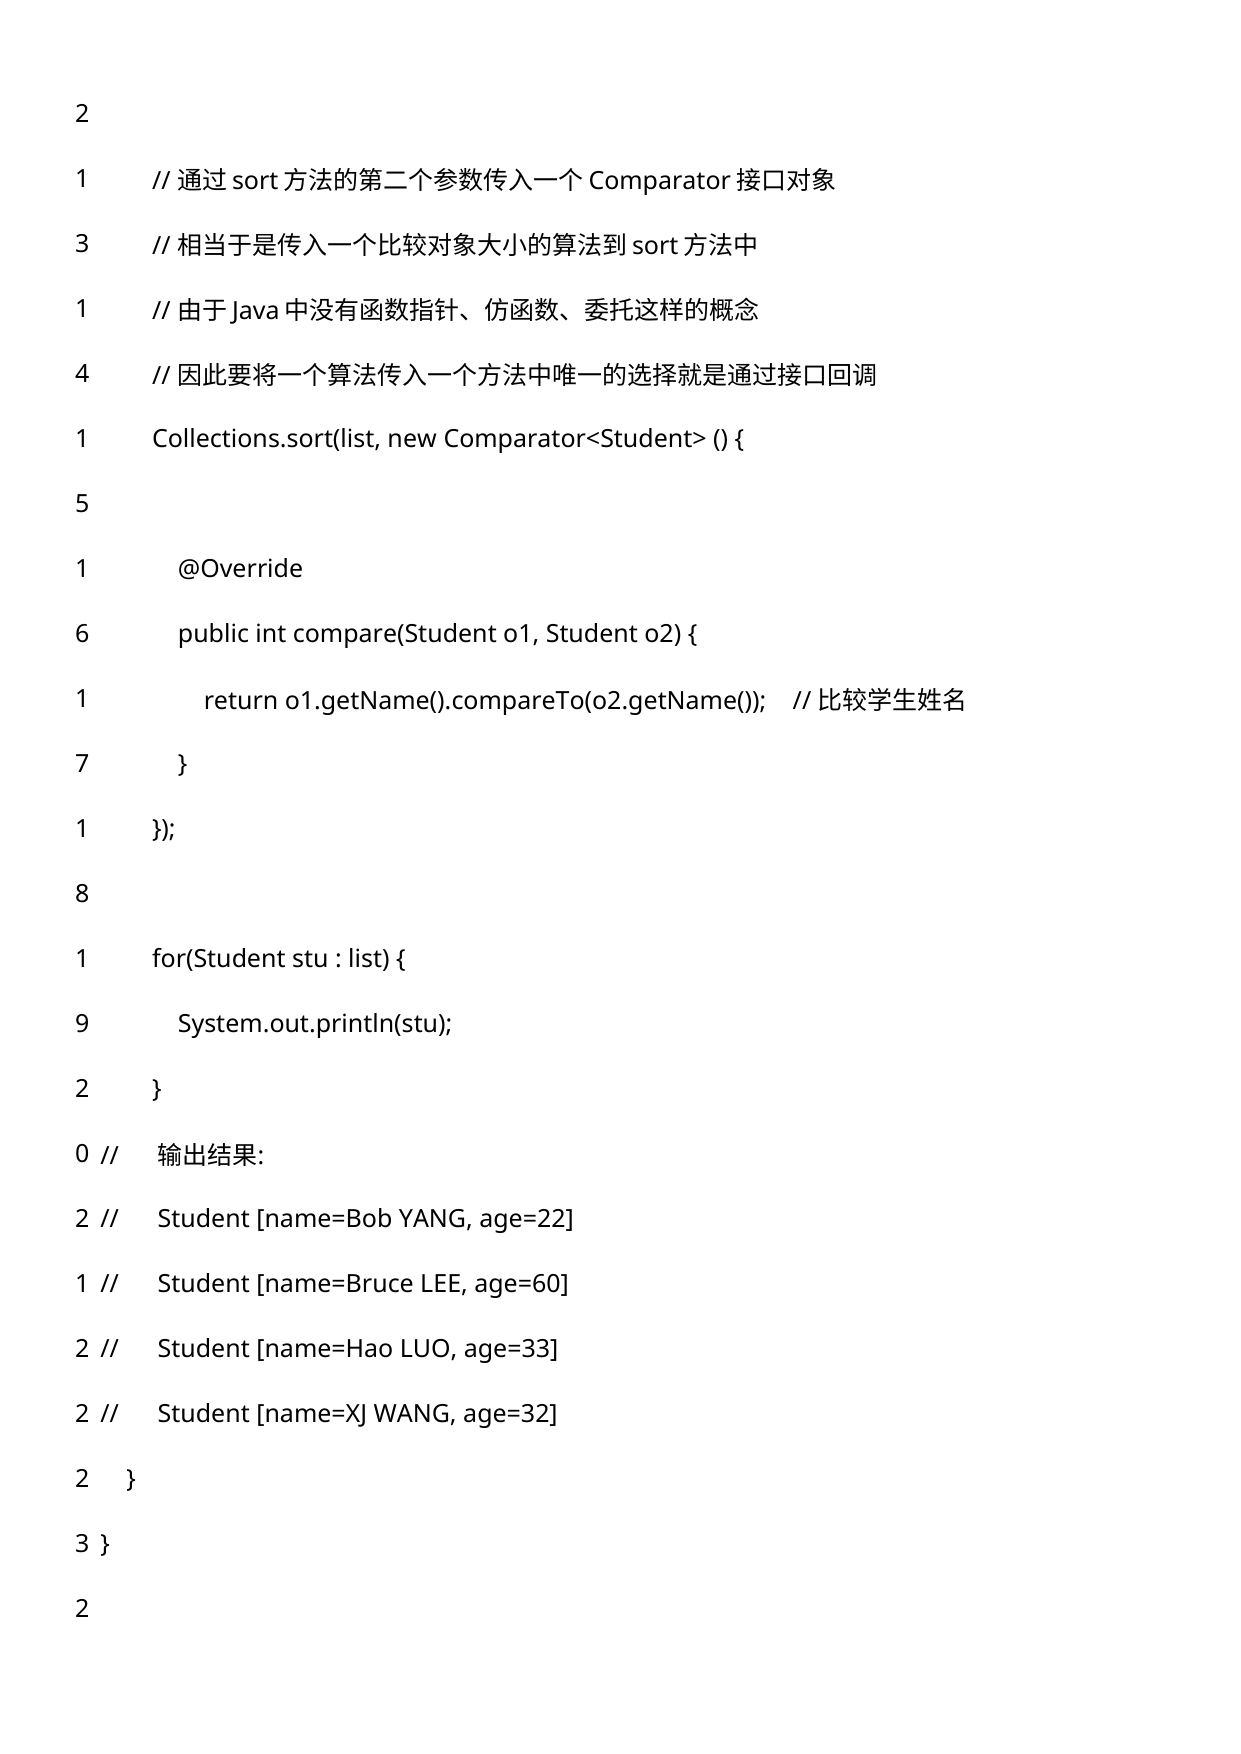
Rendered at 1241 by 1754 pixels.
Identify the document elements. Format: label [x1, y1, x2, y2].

table_header [100, 81, 1165, 1641]
table_header [75, 81, 100, 1641]
